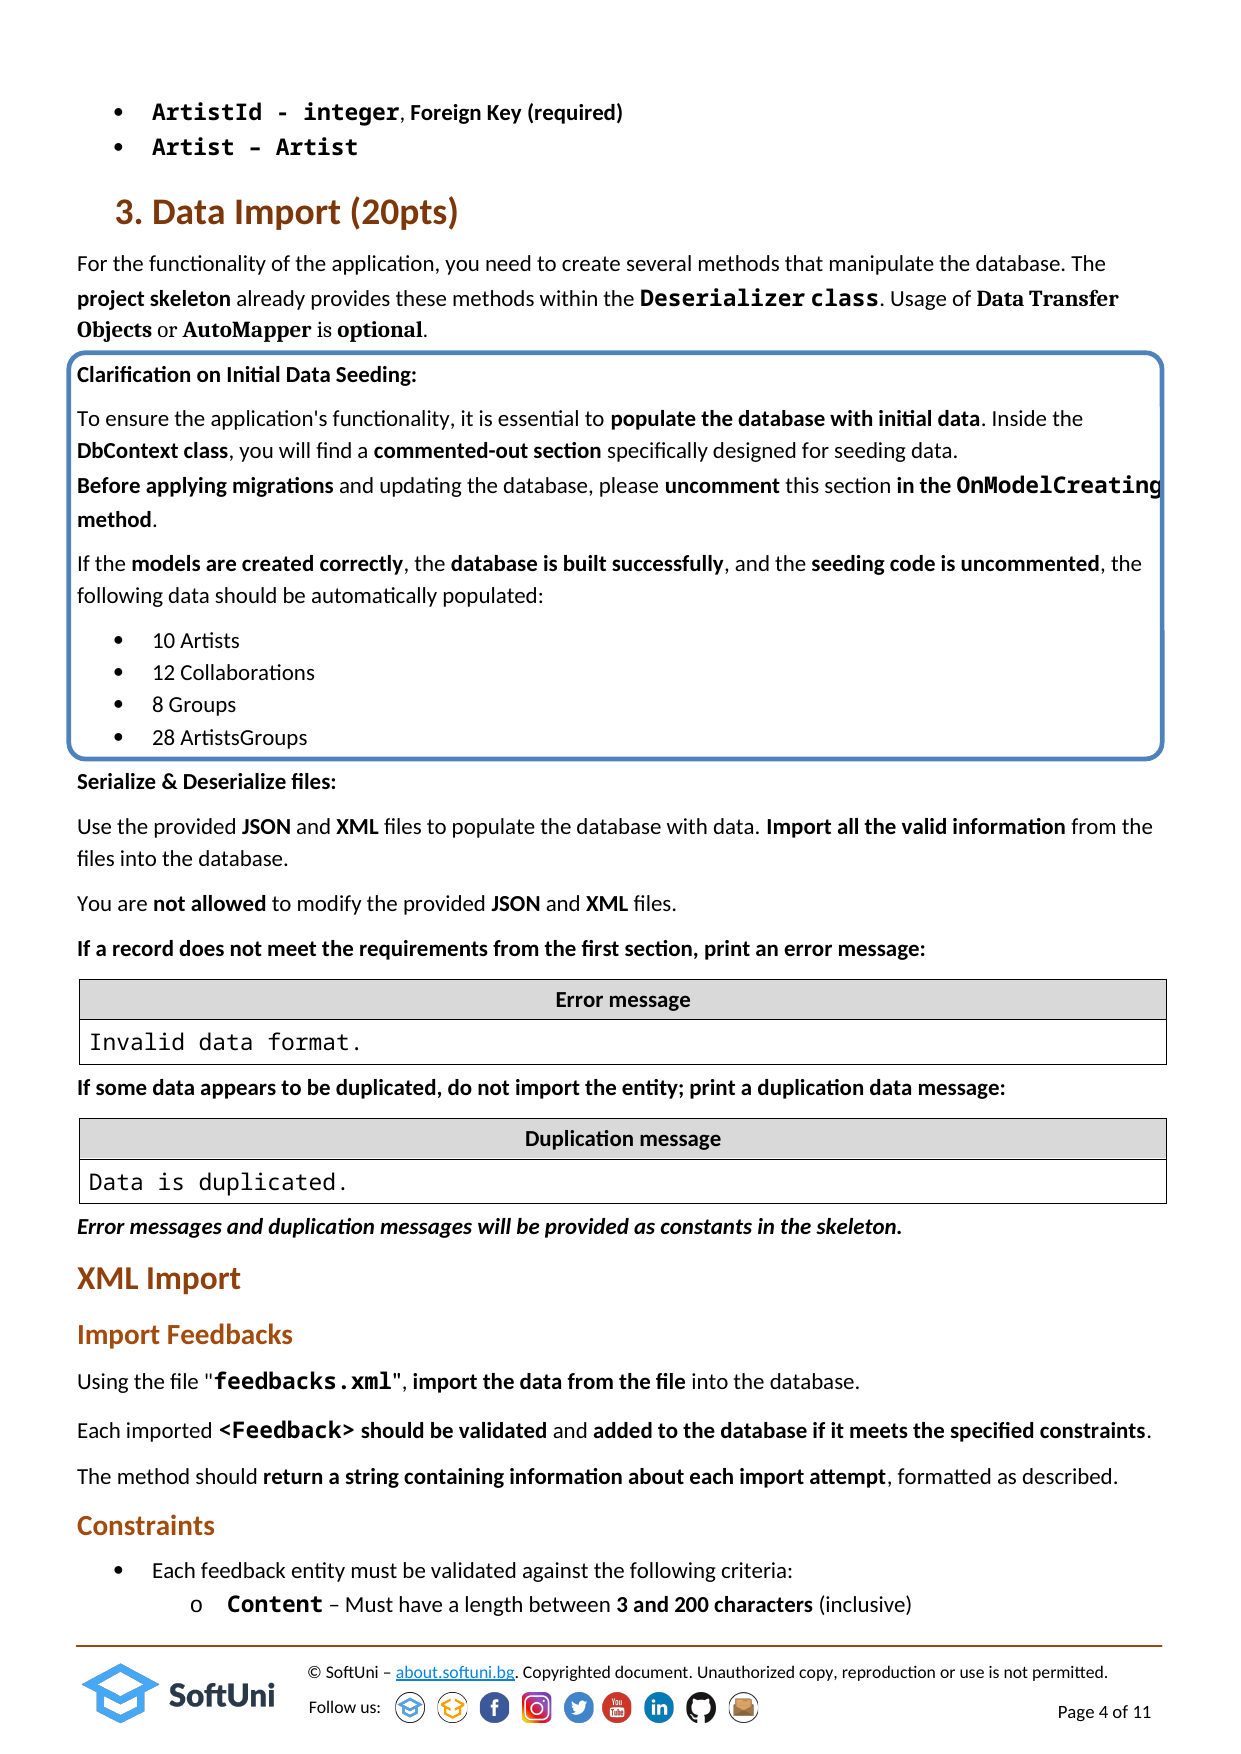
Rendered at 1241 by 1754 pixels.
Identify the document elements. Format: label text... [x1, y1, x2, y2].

list 28 ArtistsGroups [114, 723, 1159, 751]
subtitle Constraints [77, 1507, 1163, 1542]
picture [686, 1692, 716, 1723]
table_header Duplication message [80, 1119, 1166, 1158]
subtitle Import Feedbacks [77, 1316, 1163, 1352]
list ArtistId - integer, Foreign Key (required) [114, 95, 1163, 127]
picture [564, 1692, 594, 1723]
text The method should return a string containing information about each import attempt, formatted as described. [77, 1462, 1163, 1490]
picture [644, 1714, 653, 1723]
list Each feedback entity must be validated against the following criteria: [114, 1556, 1163, 1584]
text Using the file "feedbacks.xml", import the data from the file into the database. [77, 1365, 1163, 1397]
list Content – Must have a length between 3 and 200 characters (inclusive) [189, 1588, 1163, 1620]
subtitle Data Import (20pts) [114, 188, 1163, 234]
list Artist – Artist [114, 131, 1163, 163]
text Use the provided JSON and XML files to populate the database with data. Import all the valid information from the files into the database. [77, 812, 1163, 872]
picture [75, 1658, 281, 1729]
subtitle XML Import [77, 1257, 1163, 1297]
text Serialize & Deserialize files: [77, 767, 1163, 796]
text Clarification on Initial Data Seeding: [77, 360, 1159, 388]
table_cell Data is duplicated. [80, 1160, 1166, 1203]
text You are not allowed to modify the provided JSON and XML files. [77, 889, 1163, 917]
list 12 Collaborations [114, 658, 1159, 686]
table_header Error message [80, 980, 1166, 1019]
picture [728, 1692, 759, 1723]
picture [395, 1692, 425, 1723]
picture [665, 1714, 674, 1723]
list 10 Artists [114, 626, 1159, 654]
picture [658, 1705, 667, 1714]
text Error messages and duplication messages will be provided as constants in the skeleton. [77, 1212, 1163, 1240]
text If the models are created correctly, the database is built successfully, and the seeding code is uncommented, the following data should be automatically populated: [77, 549, 1159, 609]
text Each imported <Feedback> should be validated and added to the database if it meets the specified constraints. [77, 1414, 1163, 1445]
text To ensure the application's functionality, it is essential to populate the database with initial data. Inside the DbContext class, you will find a commented-out section specifically designed for seeding data. Before applying migrations and updating the database, please uncomment this section in the OnModelCreating method. [77, 404, 1159, 533]
picture [437, 1692, 468, 1723]
picture [479, 1692, 510, 1723]
list 8 Groups [114, 691, 1159, 719]
table_cell Invalid data format. [80, 1020, 1166, 1063]
picture [522, 1692, 552, 1723]
text If a record does not meet the requirements from the first section, print an error message: [77, 934, 1163, 962]
picture [665, 1692, 674, 1701]
text For the functionality of the application, you need to create several methods that manipulate the database. The project skeleton already provides these methods within the Deserializer class. Usage of Data Transfer Objects or AutoMapper is optional. [77, 249, 1163, 343]
picture [602, 1692, 632, 1723]
text If some data appears to be duplicated, do not import the entity; print a duplication data message: [77, 1073, 1163, 1101]
picture [644, 1692, 653, 1701]
